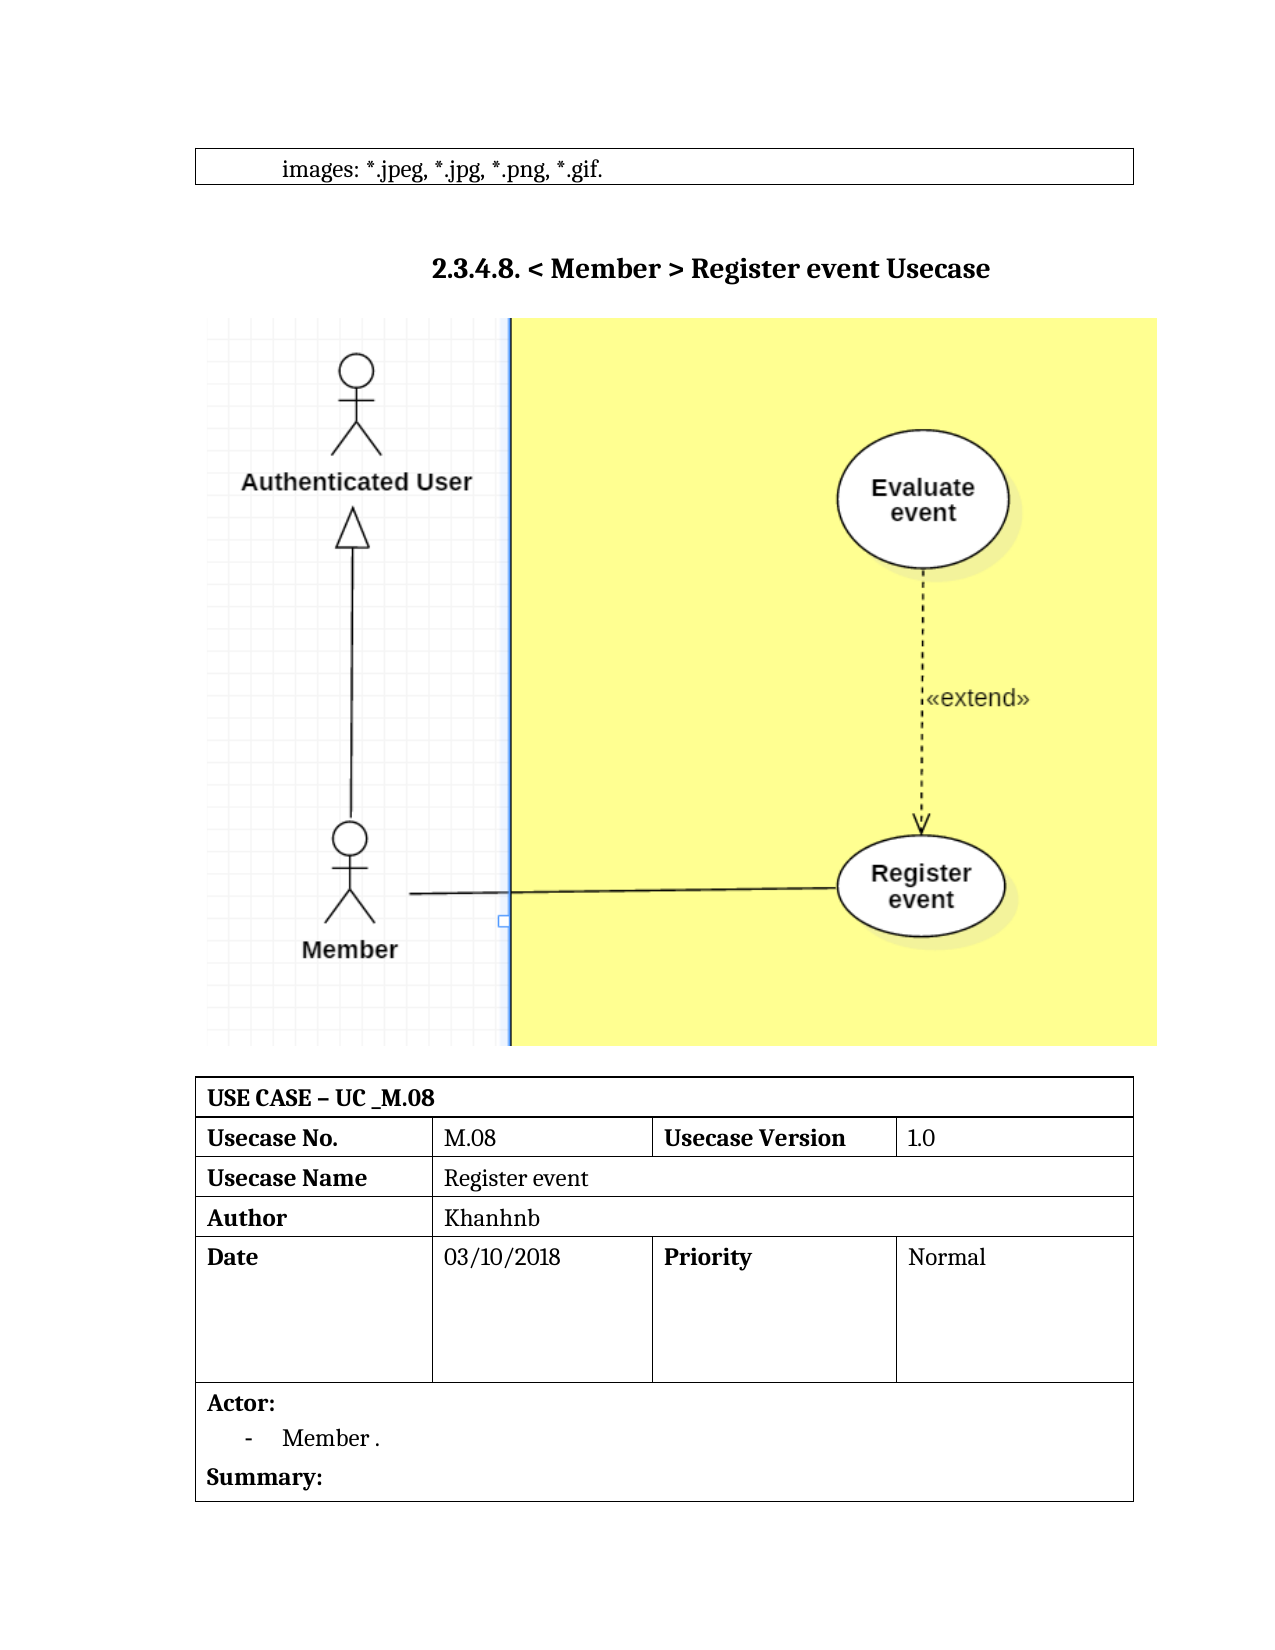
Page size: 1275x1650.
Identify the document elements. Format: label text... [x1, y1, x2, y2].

table_cell Usecase No. [196, 1118, 432, 1156]
table_cell Register event [433, 1157, 1133, 1196]
table_header USE CASE – UC _M.08 [196, 1078, 1133, 1116]
picture [206, 318, 1157, 1046]
table_cell Date [196, 1237, 432, 1382]
table_cell Priority [653, 1237, 896, 1382]
table_cell M.08 [433, 1118, 652, 1156]
table_cell Usecase Version [653, 1118, 896, 1156]
table_cell Usecase Name [196, 1157, 432, 1196]
table_cell 03/10/2018 [433, 1237, 652, 1382]
text 2.3.4.8. < Member > Register event Usecase [357, 252, 1157, 285]
table_cell Normal [897, 1237, 1133, 1382]
table_cell 1.0 [897, 1118, 1133, 1156]
table_cell Khanhnb [433, 1197, 1133, 1236]
table_cell Author [196, 1197, 432, 1236]
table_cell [196, 149, 1133, 184]
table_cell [196, 1383, 1133, 1501]
